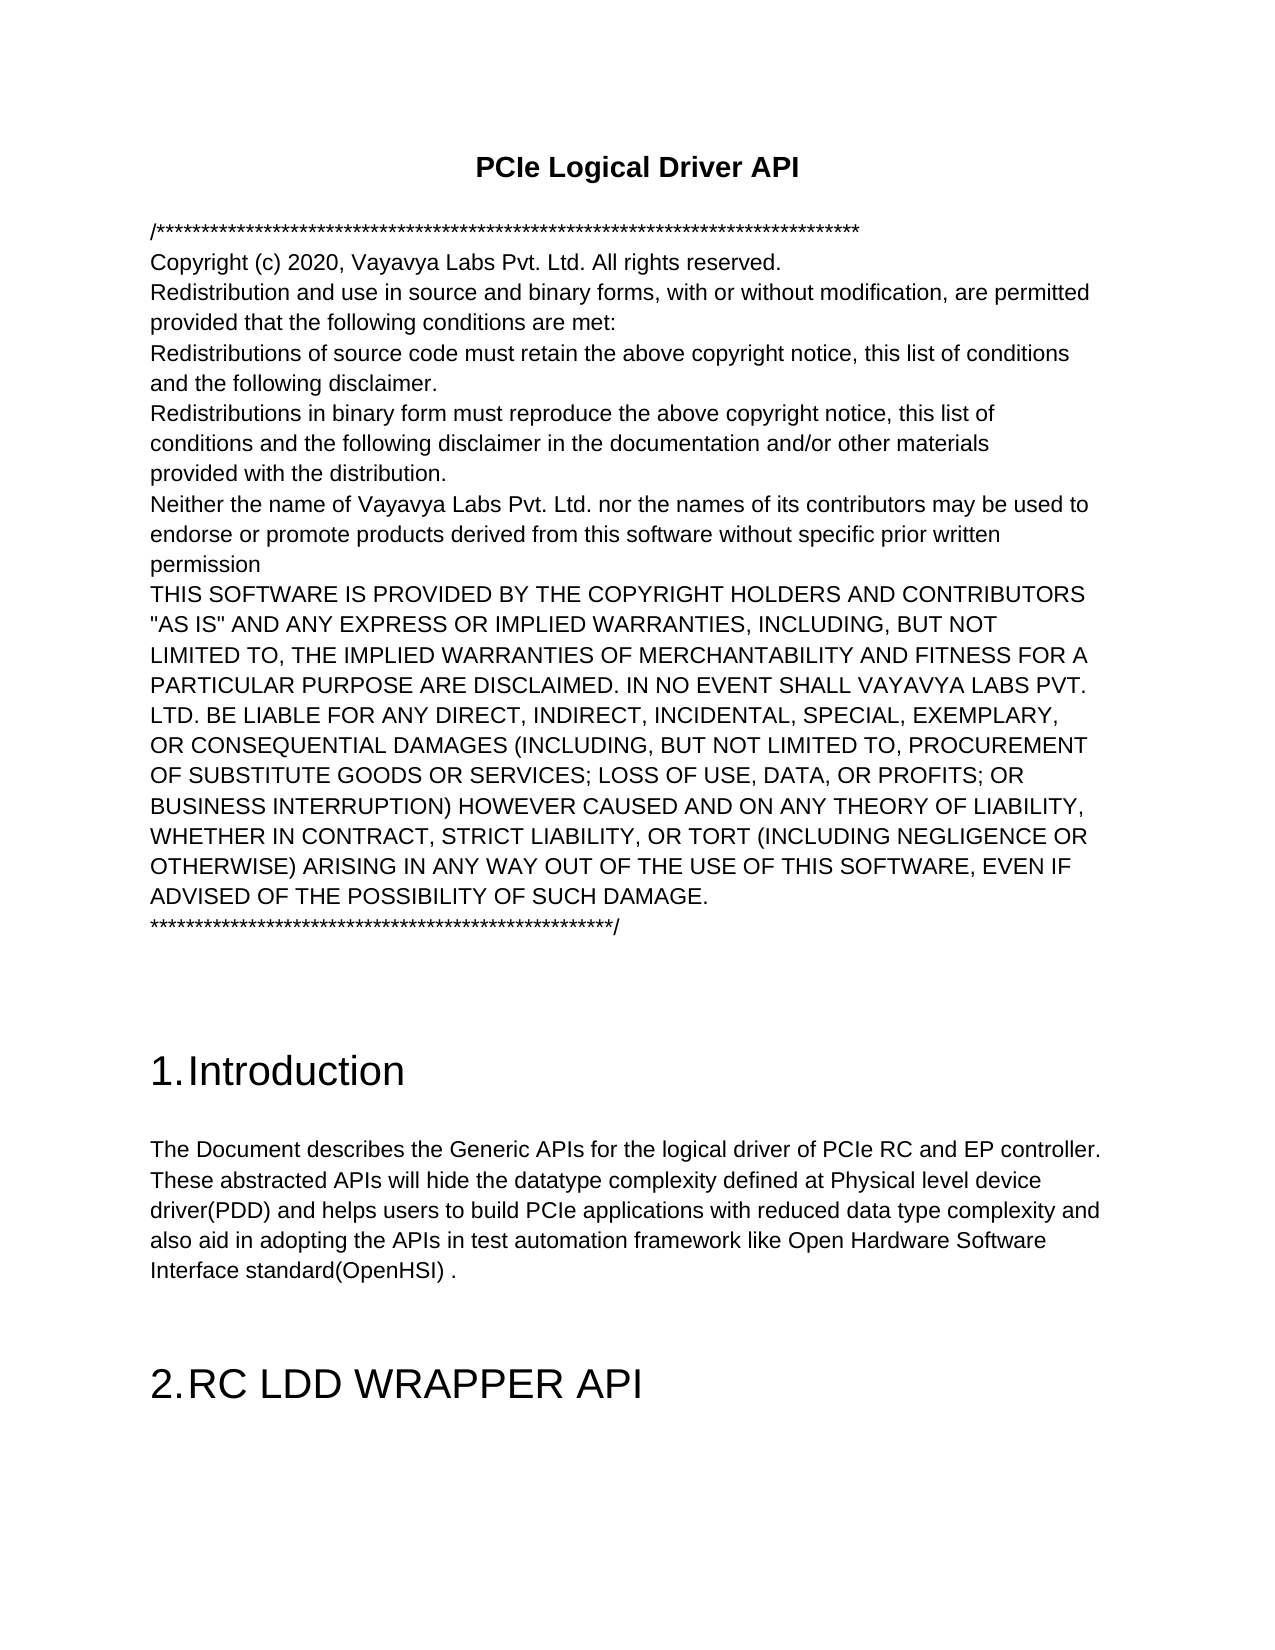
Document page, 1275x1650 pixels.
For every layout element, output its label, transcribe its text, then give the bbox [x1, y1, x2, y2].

text permission [150, 551, 1125, 577]
text Neither the name of Vayavya Labs Pvt. Ltd. nor the names of its contributors may be used to [150, 491, 1125, 517]
text BUSINESS INTERRUPTION) HOWEVER CAUSED AND ON ANY THEORY OF LIABILITY, [150, 793, 1125, 819]
text Redistribution and use in source and binary forms, with or without modification, are permitted [150, 279, 1125, 306]
text LTD. BE LIABLE FOR ANY DIRECT, INDIRECT, INCIDENTAL, SPECIAL, EXEMPLARY, [150, 702, 1125, 728]
text ****************************************************/ [150, 913, 1125, 940]
text Redistributions in binary form must reproduce the above copyright notice, this list of [150, 400, 1125, 426]
text /******************************************************************************* [150, 219, 1125, 245]
text OTHERWISE) ARISING IN ANY WAY OUT OF THE USE OF THIS SOFTWARE, EVEN IF [150, 853, 1125, 879]
text OR CONSEQUENTIAL DAMAGES (INCLUDING, BUT NOT LIMITED TO, PROCUREMENT [150, 732, 1125, 759]
text LIMITED TO, THE IMPLIED WARRANTIES OF MERCHANTABILITY AND FITNESS FOR A [150, 642, 1125, 668]
text ADVISED OF THE POSSIBILITY OF SUCH DAMAGE. [150, 883, 1125, 910]
text "AS IS" AND ANY EXPRESS OR IMPLIED WARRANTIES, INCLUDING, BUT NOT [150, 611, 1125, 638]
text provided with the distribution. [150, 460, 1125, 487]
text conditions and the following disclaimer in the documentation and/or other materials [150, 430, 1125, 457]
text PCIe Logical Driver API [150, 150, 1125, 183]
text provided that the following conditions are met: [150, 309, 1125, 336]
text Redistributions of source code must retain the above copyright notice, this list of conditions [150, 339, 1125, 366]
text endorse or promote products derived from this software without specific prior written [150, 521, 1125, 547]
text Copyright (c) 2020, Vayavya Labs Pvt. Ltd. All rights reserved. [150, 249, 1125, 275]
text WHETHER IN CONTRACT, STRICT LIABILITY, OR TORT (INCLUDING NEGLIGENCE OR [150, 823, 1125, 849]
text and the following disclaimer. [150, 370, 1125, 396]
text The Document describes the Generic APIs for the logical driver of PCIe RC and EP controller. These abstracted APIs will hide the datatype complexity defined at Physical level device driver(PDD) and helps users to build PCIe applications with reduced data type complexity and also aid in adopting the APIs in test automation framework like Open Hardware Software Interface standard(OpenHSI) . [150, 1136, 1125, 1284]
subtitle Introduction [150, 1046, 1125, 1094]
subtitle RC LDD WRAPPER API [150, 1359, 1125, 1407]
text OF SUBSTITUTE GOODS OR SERVICES; LOSS OF USE, DATA, OR PROFITS; OR [150, 762, 1125, 789]
text PARTICULAR PURPOSE ARE DISCLAIMED. IN NO EVENT SHALL VAYAVYA LABS PVT. [150, 672, 1125, 698]
text THIS SOFTWARE IS PROVIDED BY THE COPYRIGHT HOLDERS AND CONTRIBUTORS [150, 581, 1125, 608]
